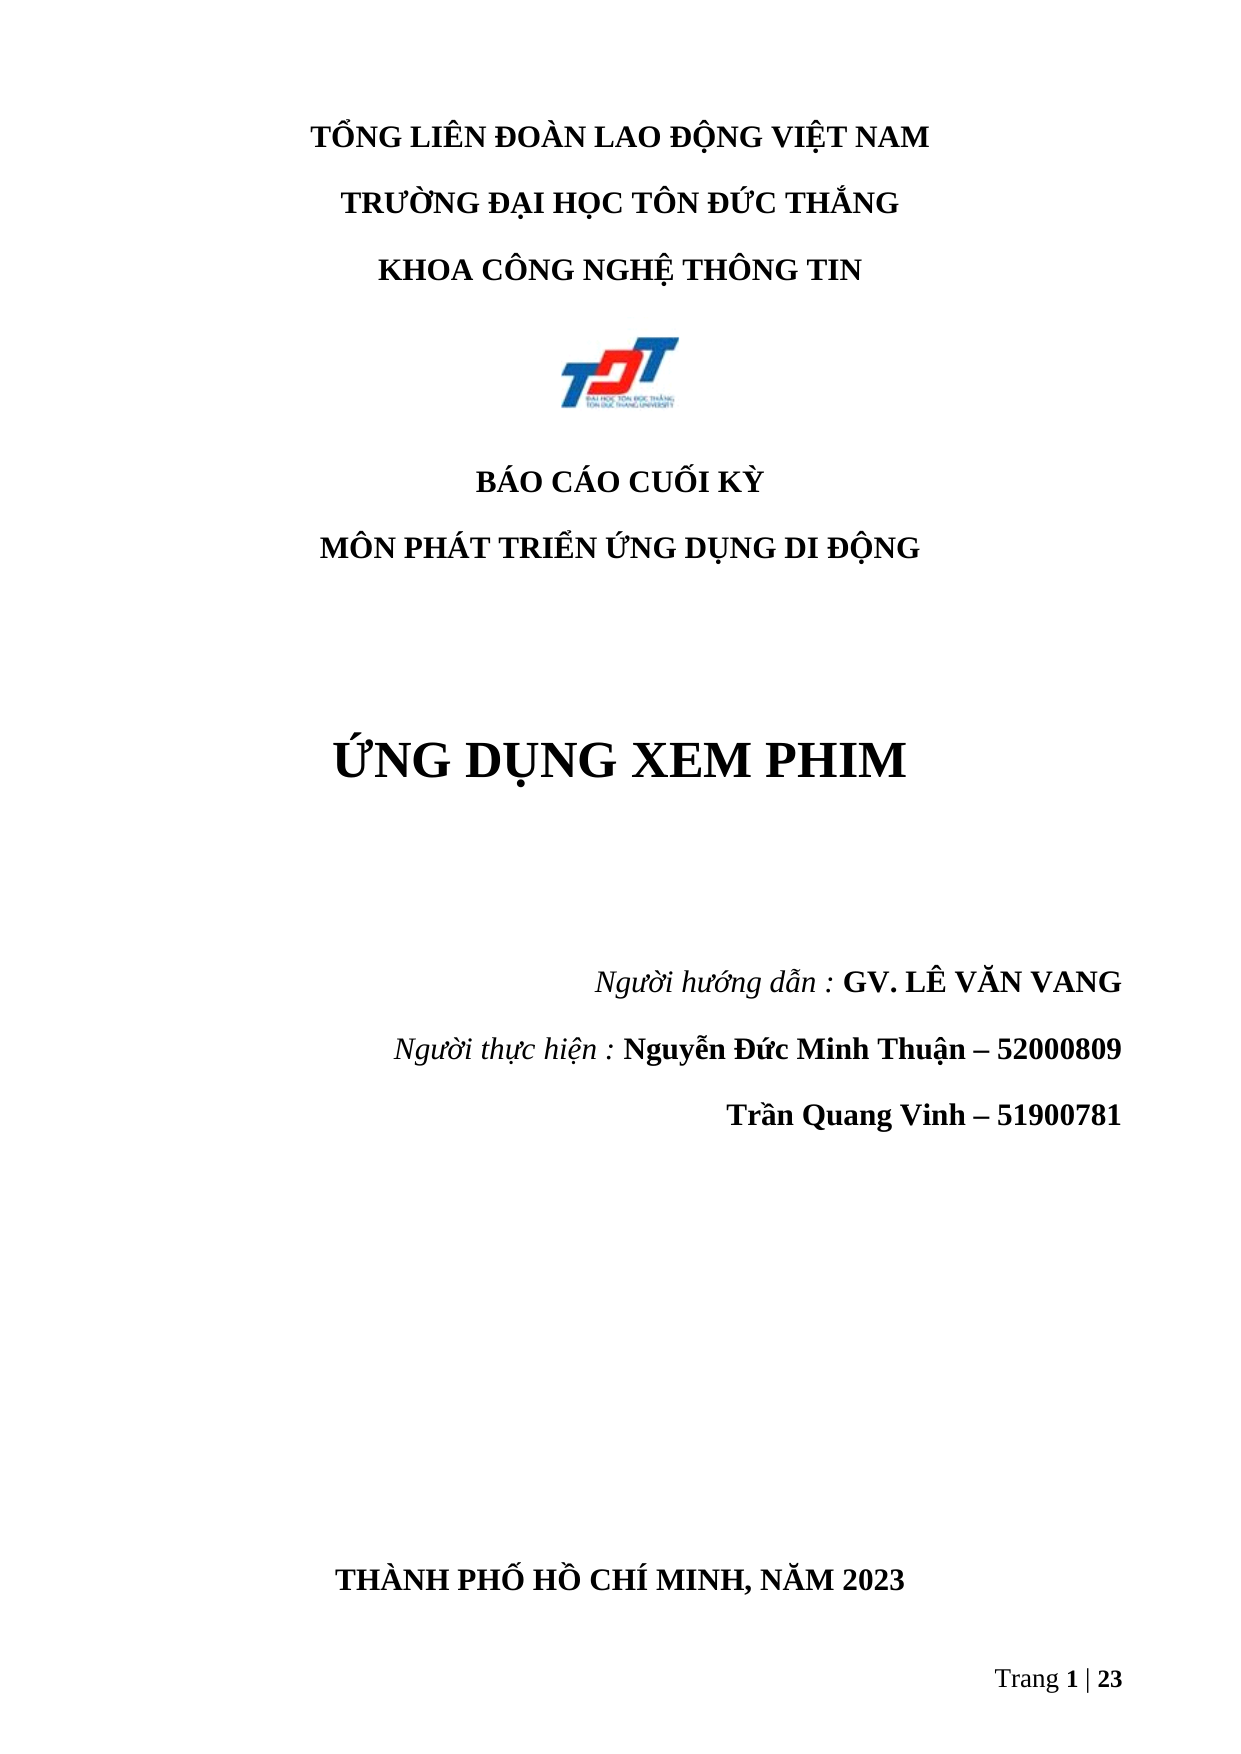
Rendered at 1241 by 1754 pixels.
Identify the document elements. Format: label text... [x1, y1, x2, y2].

text Người hướng dẫn : GV. LÊ VĂN VANG [118, 964, 1122, 1000]
picture [561, 317, 680, 436]
text TRƯỜNG ĐẠI HỌC TÔN ĐỨC THẮNG [118, 184, 1122, 220]
text KHOA CÔNG NGHỆ THÔNG TIN [118, 251, 1122, 287]
text Trần Quang Vinh – 51900781 [118, 1096, 1122, 1132]
text ỨNG DỤNG XEM PHIM [118, 729, 1122, 789]
text TỔNG LIÊN ĐOÀN LAO ĐỘNG VIỆT NAM [118, 118, 1122, 154]
text Người thực hiện : Nguyễn Đức Minh Thuận – 52000809 [118, 1030, 1122, 1066]
text BÁO CÁO CUỐI KỲ [118, 463, 1122, 499]
text THÀNH PHỐ HỒ CHÍ MINH, NĂM 2023 [118, 1561, 1122, 1597]
text MÔN PHÁT TRIỂN ỨNG DỤNG DI ĐỘNG [118, 530, 1122, 566]
